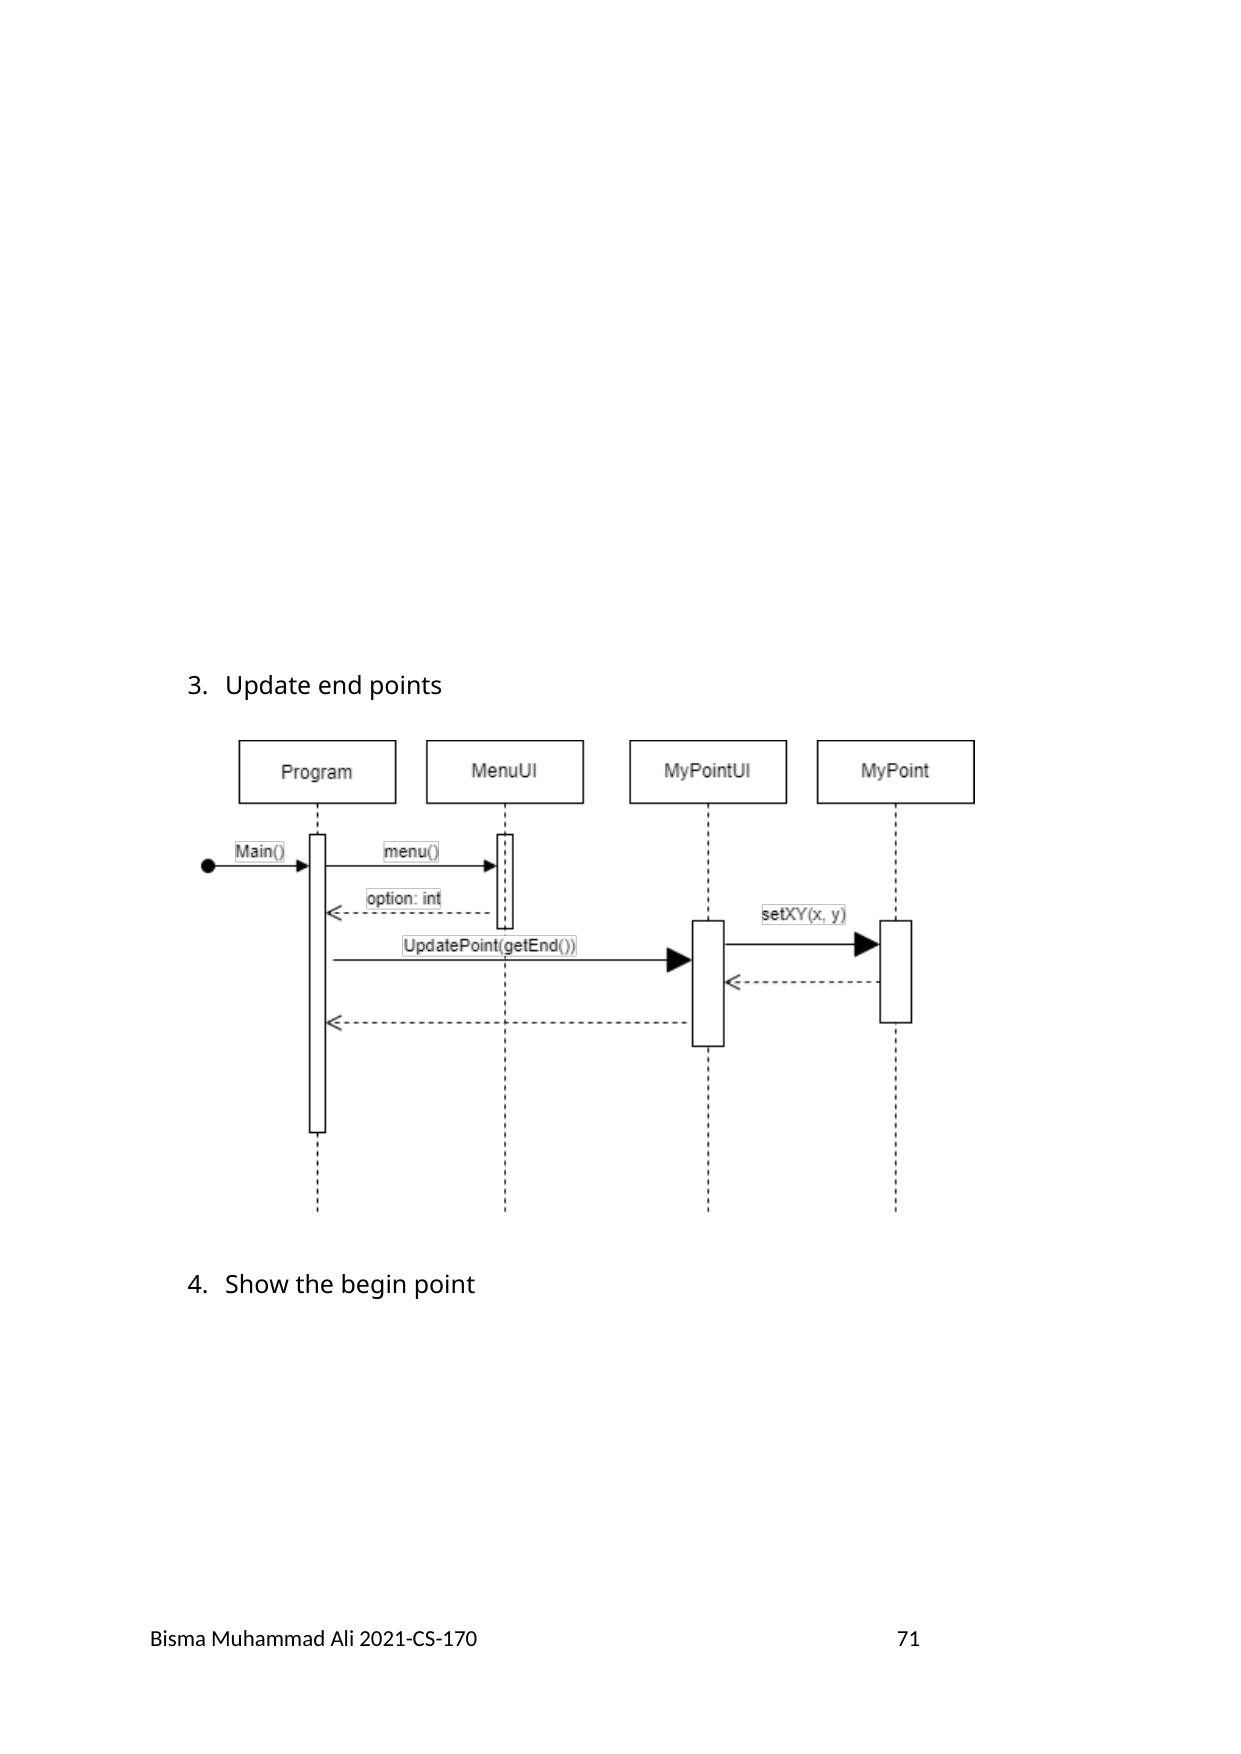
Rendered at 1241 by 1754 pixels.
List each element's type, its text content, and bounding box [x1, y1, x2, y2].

picture [192, 740, 975, 1212]
list Show the begin point [187, 1267, 1090, 1301]
list Update end points [187, 667, 1090, 701]
